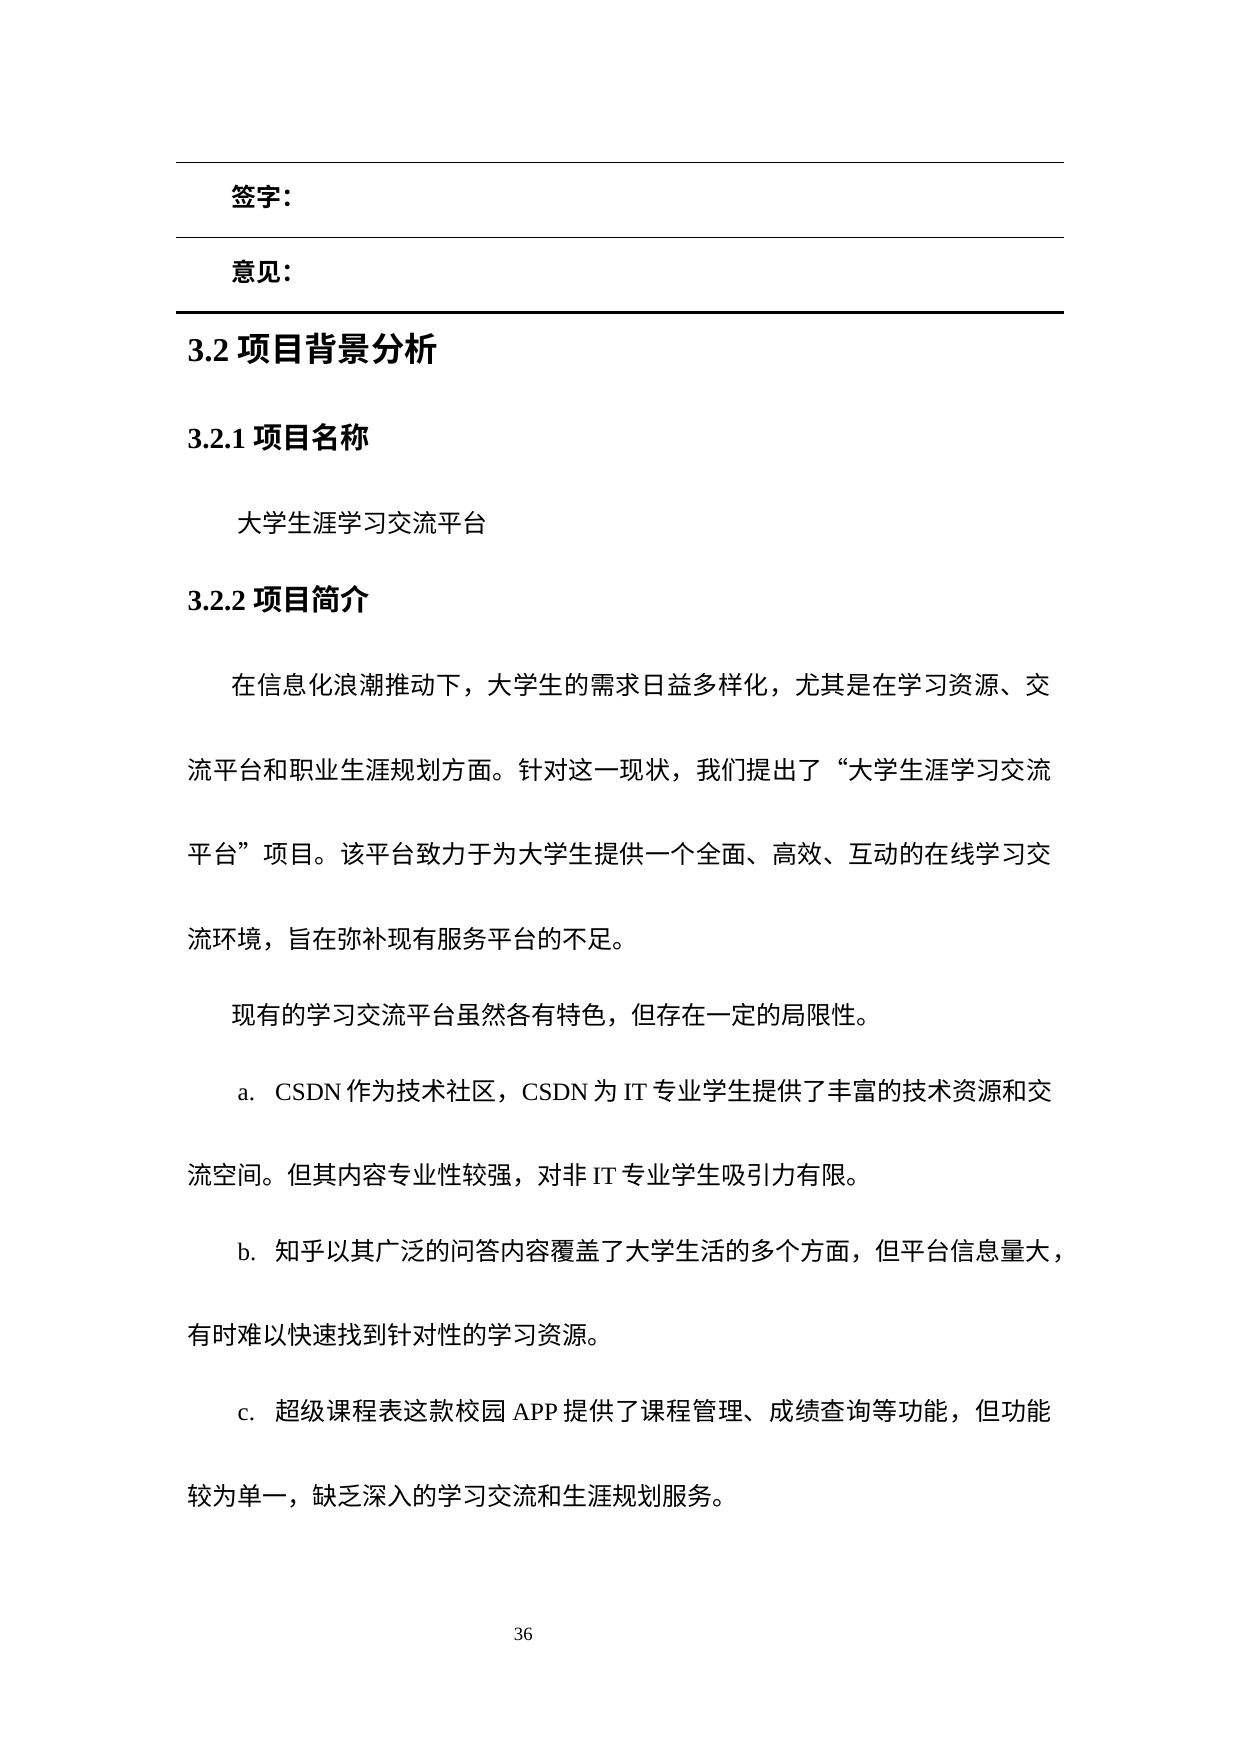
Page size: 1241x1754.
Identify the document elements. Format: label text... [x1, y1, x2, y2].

text 3.2 项目背景分析 [187, 314, 1053, 379]
text 大学生涯学习交流平台 [187, 489, 1053, 554]
text 3.2.1 项目名称 [187, 403, 1053, 468]
text 在信息化浪潮推动下，大学生的需求日益多样化，尤其是在学习资源、交流平台和职业生涯规划方面。针对这一现状，我们提出了“大学生涯学习交流平台”项目。该平台致力于为大学生提供一个全面、高效、互动的在线学习交流环境，旨在弥补现有服务平台的不足。 [187, 651, 1053, 970]
list 知乎以其广泛的问答内容覆盖了大学生活的多个方面，但平台信息量大，有时难以快速找到针对性的学习资源。 [187, 1217, 1053, 1366]
table_cell 签字： [176, 163, 1064, 237]
text 3.2.2 项目简介 [187, 565, 1053, 630]
table_cell 意见： [176, 238, 1064, 311]
list CSDN作为技术社区，CSDN为IT专业学生提供了丰富的技术资源和交流空间。但其内容专业性较强，对非IT专业学生吸引力有限。 [187, 1057, 1053, 1206]
list 超级课程表这款校园APP提供了课程管理、成绩查询等功能，但功能较为单一，缺乏深入的学习交流和生涯规划服务。 [187, 1377, 1053, 1527]
text 现有的学习交流平台虽然各有特色，但存在一定的局限性。 [187, 981, 1053, 1046]
